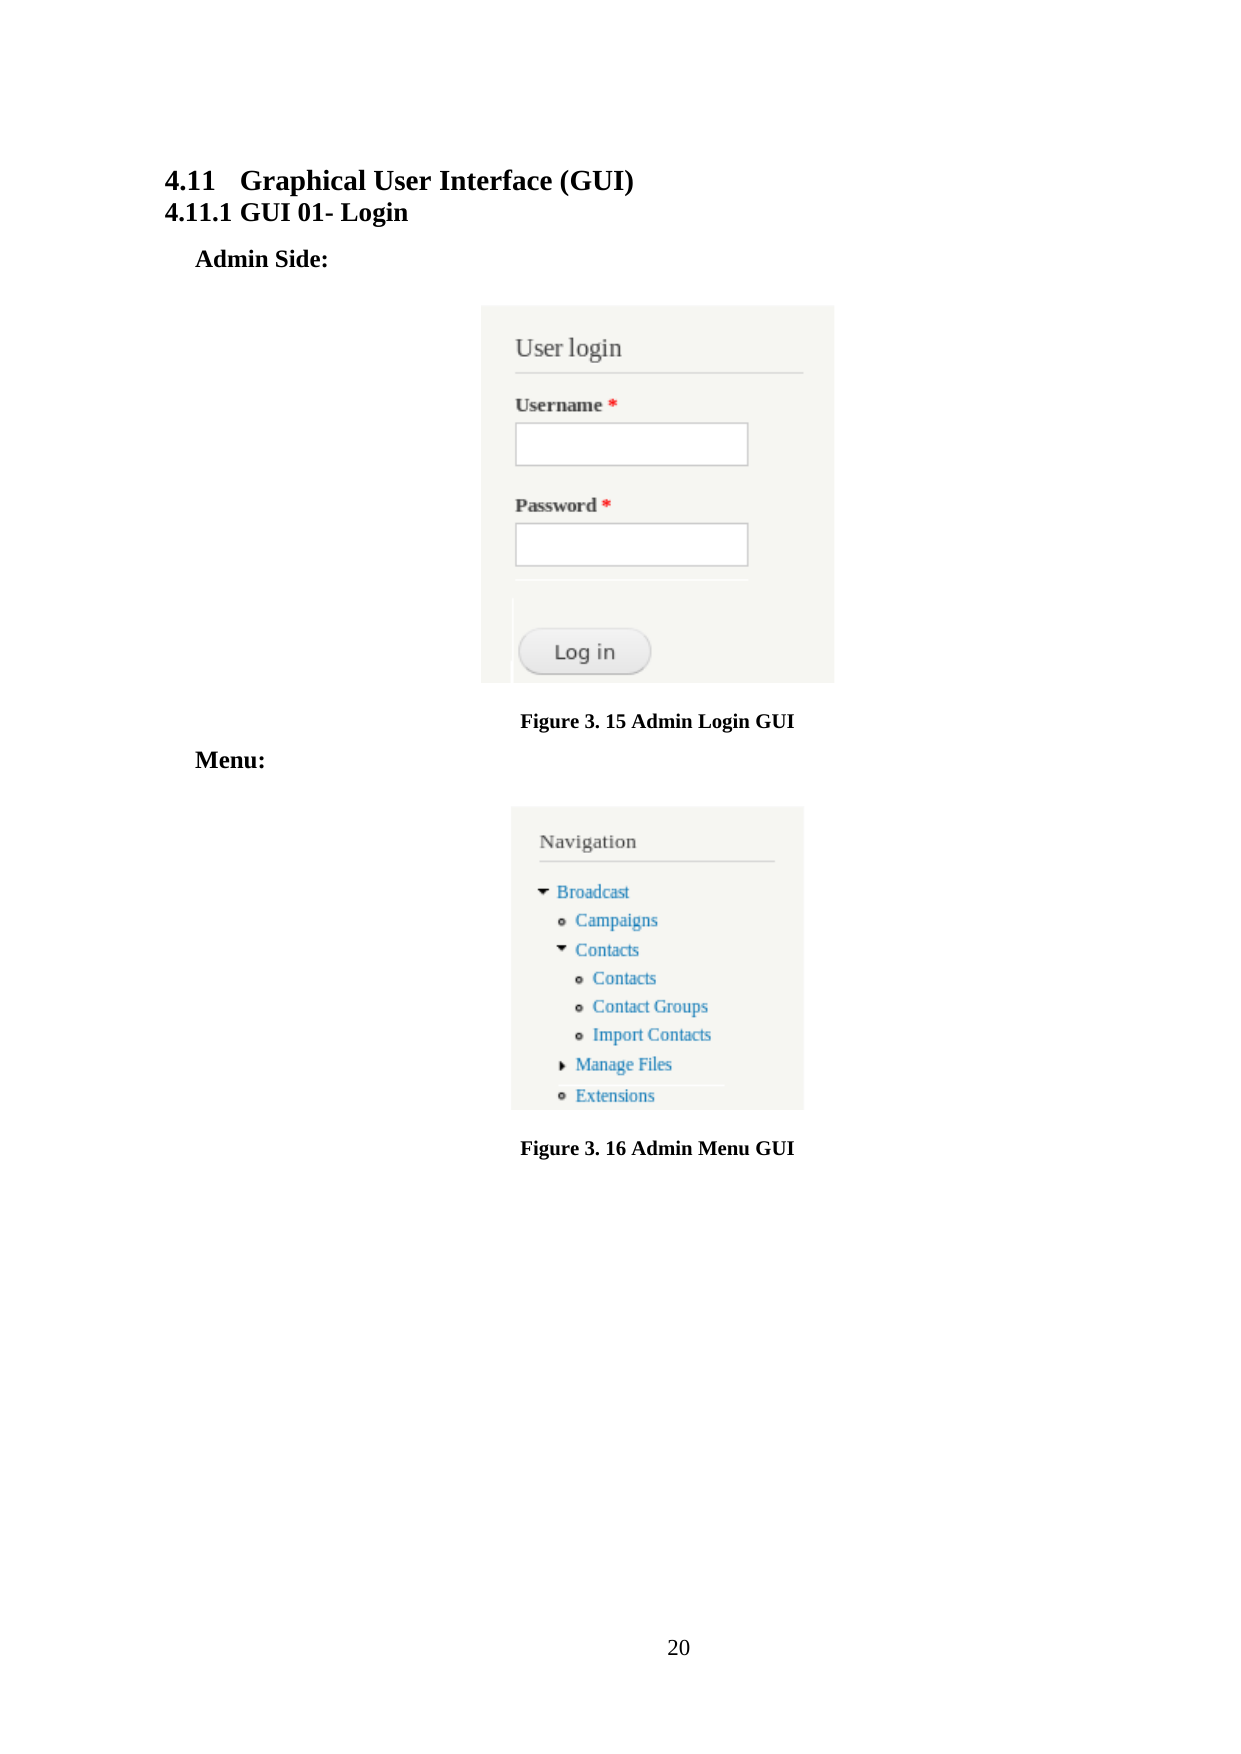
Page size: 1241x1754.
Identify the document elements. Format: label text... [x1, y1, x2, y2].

text Admin Side: [195, 244, 1192, 273]
picture [481, 305, 835, 683]
text Figure 3. 15 Admin Login GUI [520, 709, 1192, 733]
picture [510, 806, 805, 1110]
subtitle GUI 01- Login [164, 196, 1192, 228]
text Menu: [195, 746, 270, 774]
text Figure 3. 16 Admin Menu GUI [520, 1136, 1192, 1160]
subtitle Graphical User Interface (GUI) [164, 163, 1192, 196]
